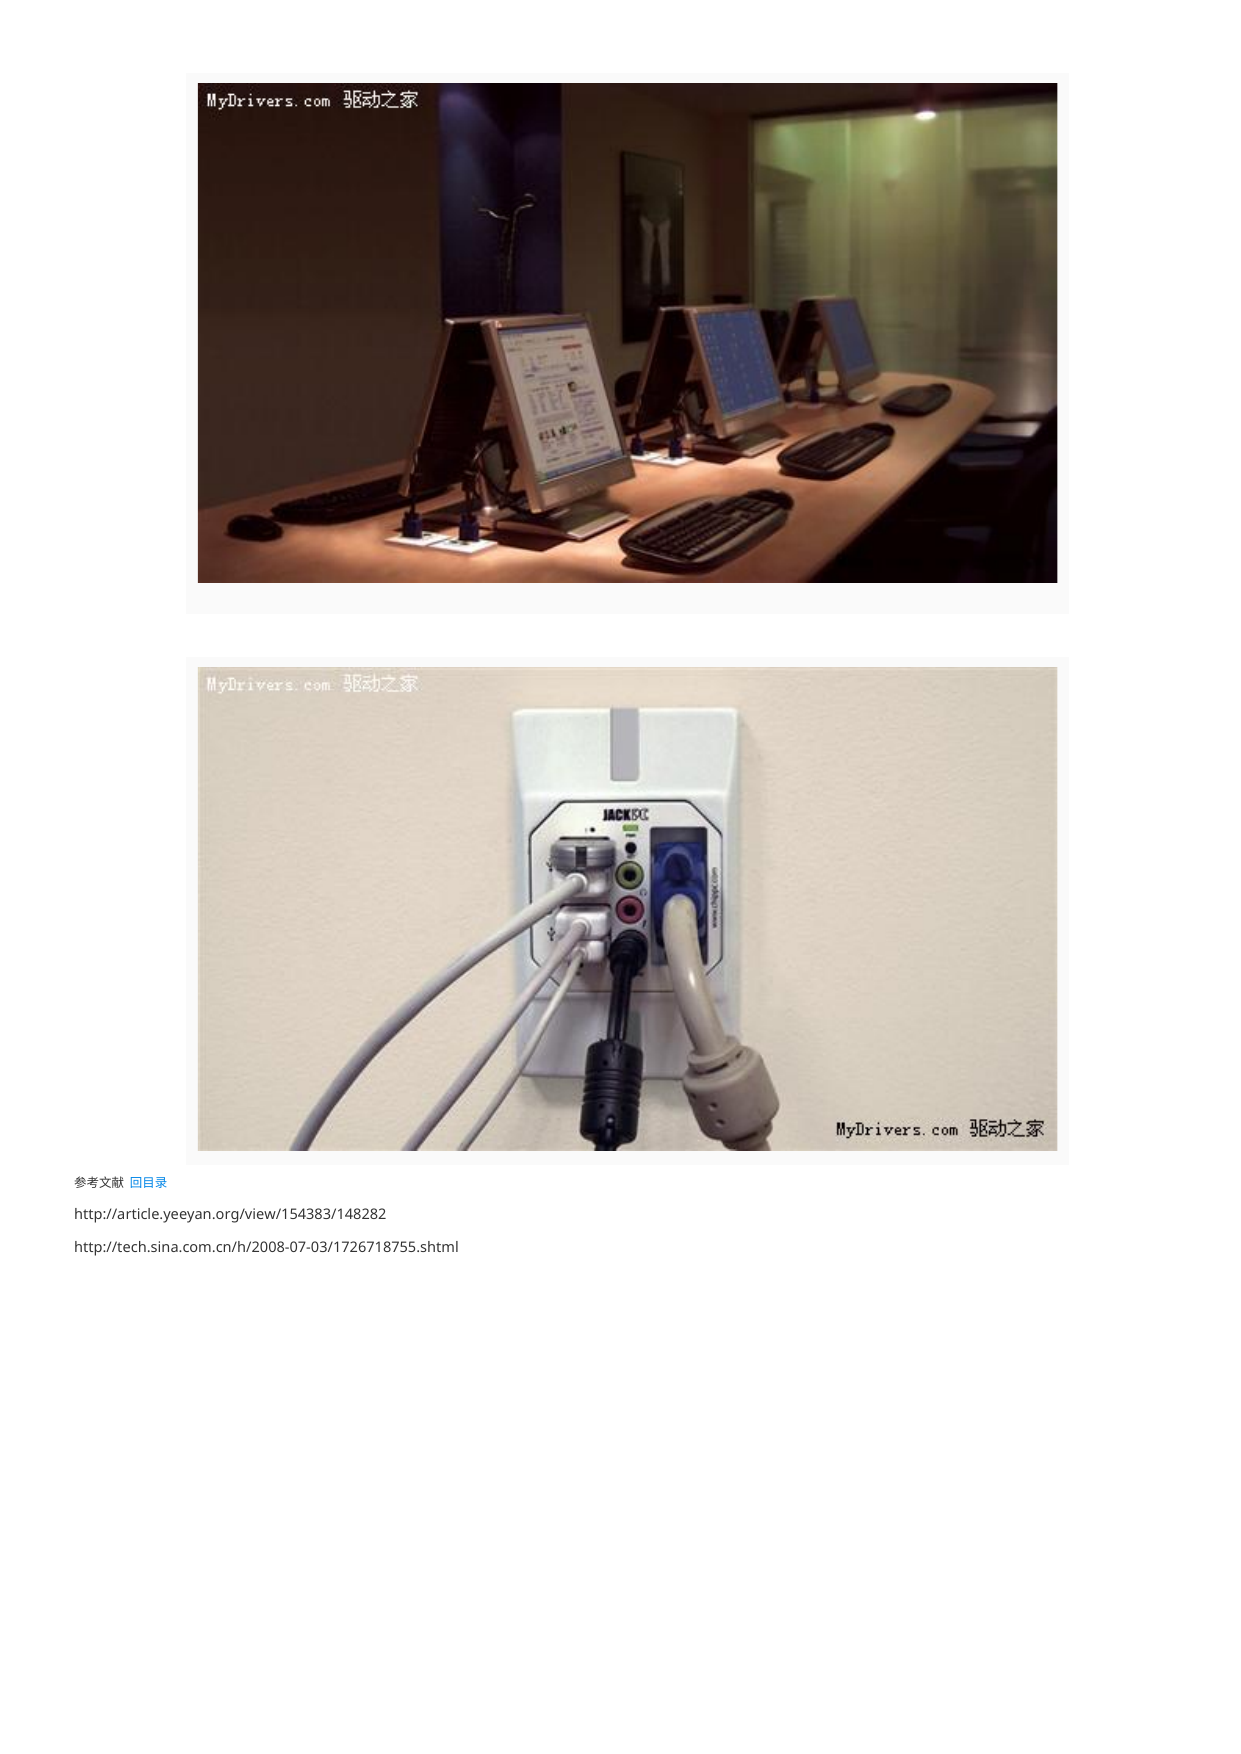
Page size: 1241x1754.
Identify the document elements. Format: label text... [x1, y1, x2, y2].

text http://article.yeeyan.org/view/154383/148282 http://tech.sina.com.cn/h/2008-07-03/1726718755.shtml [74, 1198, 1181, 1263]
table_header [186, 657, 1069, 1165]
text 参考文献 回目录 [74, 1165, 1181, 1198]
table_header [186, 73, 1069, 614]
picture [197, 83, 1058, 583]
picture [197, 667, 1058, 1151]
